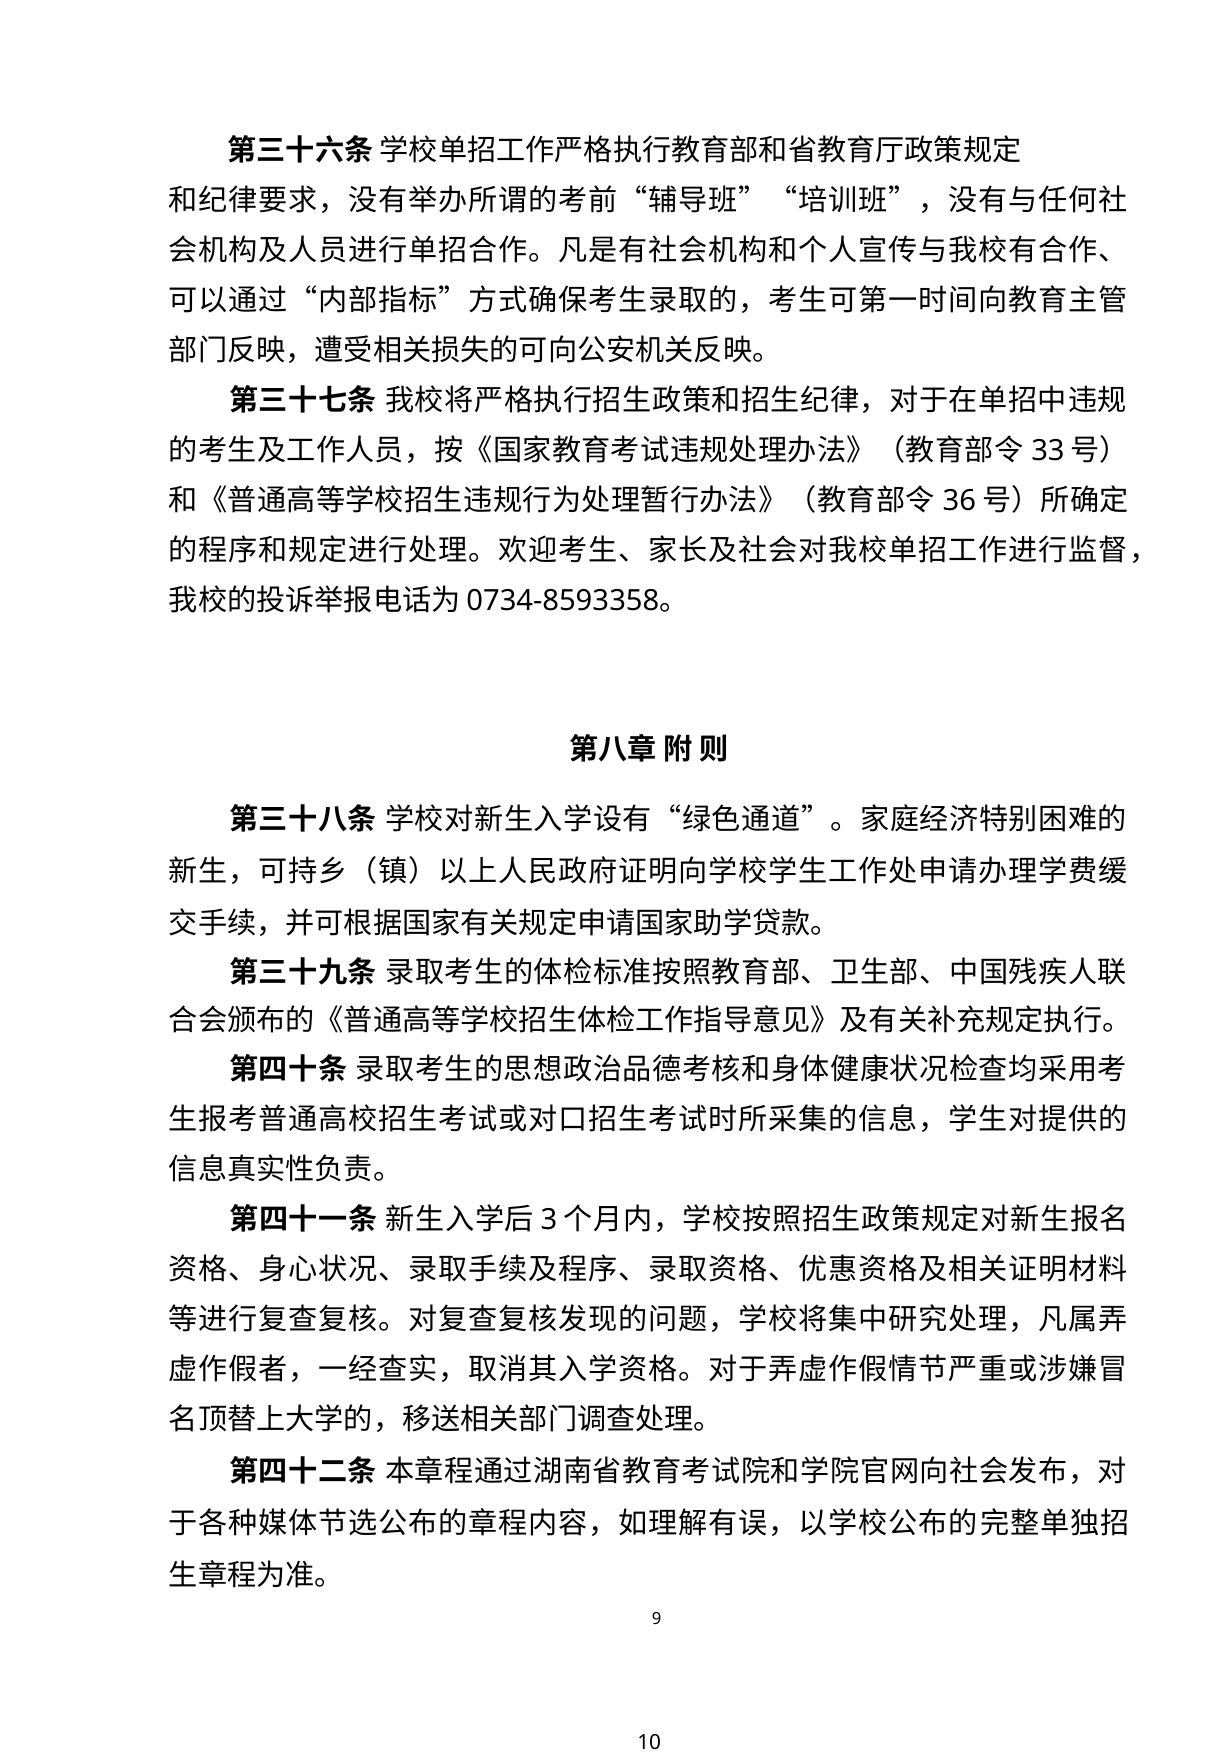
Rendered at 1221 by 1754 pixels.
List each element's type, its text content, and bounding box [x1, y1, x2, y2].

text 第三十八条 学校对新生入学设有“绿色通道”。家庭经济特别困难的新生，可持乡（镇）以上人民政府证明向学校学生工作处申请办理学费缓交手续，并可根据国家有关规定申请国家助学贷款。 [169, 787, 1129, 944]
text 第三十七条 我校将严格执行招生政策和招生纪律，对于在单招中违规的考生及工作人员，按《国家教育考试违规处理办法》（教育部令33号）和《普通高等学校招生违规行为处理暂行办法》（教育部令36号）所确定的程序和规定进行处理。欢迎考生、家长及社会对我校单招工作进行监督，我校的投诉举报电话为0734-8593358。 [169, 371, 1129, 621]
text 第四十一条 新生入学后3个月内，学校按照招生政策规定对新生报名资格、身心状况、录取手续及程序、录取资格、优惠资格及相关证明材料等进行复查复核。对复查复核发现的问题，学校将集中研究处理，凡属弄虚作假者，一经查实，取消其入学资格。对于弄虚作假情节严重或涉嫌冒名顶替上大学的，移送相关部门调查处理。 [169, 1189, 1129, 1439]
text 第三十六条 学校单招工作严格执行教育部和省教育厅政策规定 [169, 119, 1129, 171]
text 第四十条 录取考生的思想政治品德考核和身体健康状况检查均采用考生报考普通高校招生考试或对口招生考试时所采集的信息，学生对提供的信息真实性负责。 [169, 1039, 1129, 1189]
text 第三十九条 录取考生的体检标准按照教育部、卫生部、中国残疾人联合会颁布的《普通高等学校招生体检工作指导意见》及有关补充规定执行。 [169, 944, 1129, 1039]
text 第四十二条 本章程通过湖南省教育考试院和学院官网向社会发布，对于各种媒体节选公布的章程内容，如理解有误，以学校公布的完整单独招生章程为准。 [169, 1439, 1129, 1596]
text 第八章 附 则 [169, 712, 1129, 771]
text 和纪律要求，没有举办所谓的考前“辅导班”“培训班”，没有与任何社会机构及人员进行单招合作。凡是有社会机构和个人宣传与我校有合作、可以通过“内部指标”方式确保考生录取的，考生可第一时间向教育主管部门反映，遭受相关损失的可向公安机关反映。 [169, 171, 1129, 371]
